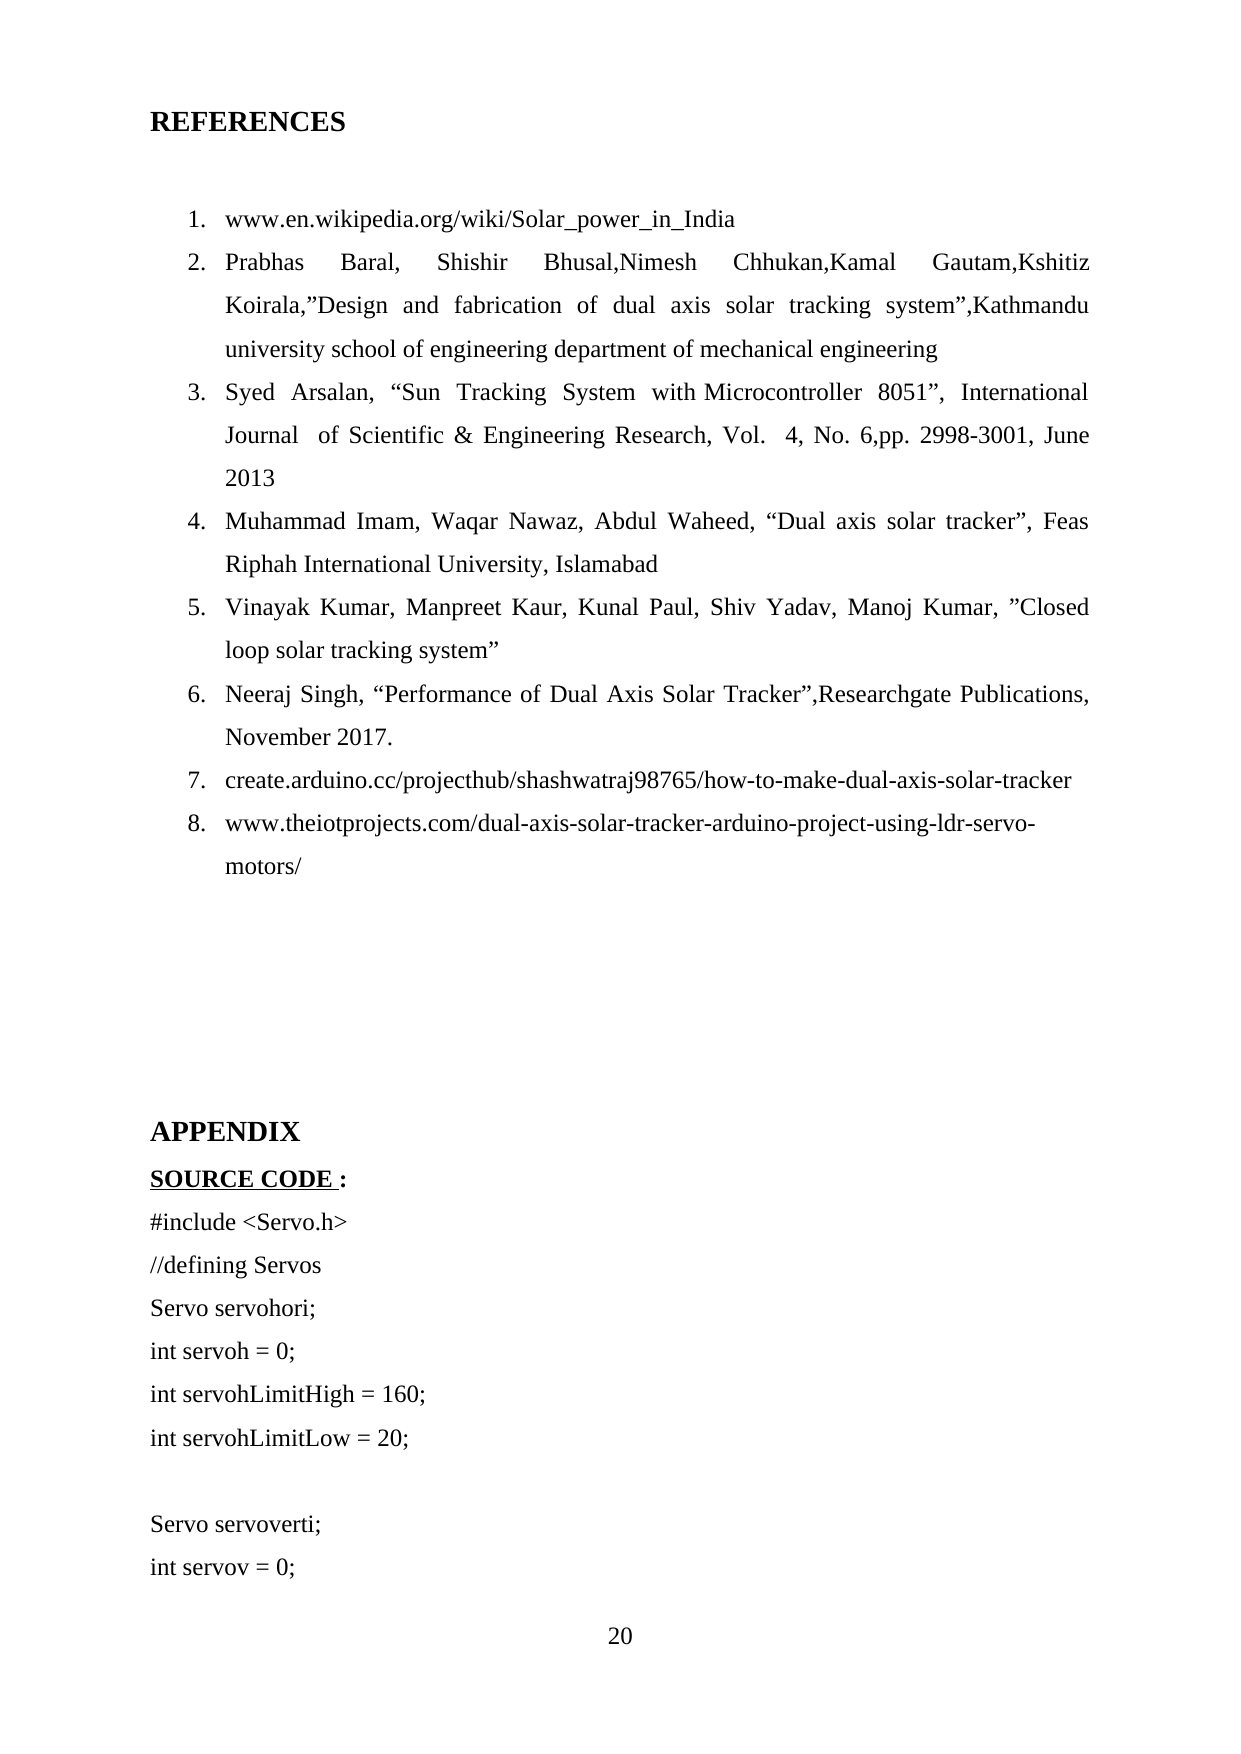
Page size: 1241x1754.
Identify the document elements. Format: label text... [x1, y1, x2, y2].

list Prabhas Baral, Shishir Bhusal,Nimesh Chhukan,Kamal Gautam,Kshitiz Koirala,”Design and fabrication of dual axis solar tracking system”,Kathmandu university school of engineering department of mechanical engineering [187, 247, 1090, 362]
text int servoh = 0; [150, 1336, 1090, 1365]
text REFERENCES [150, 104, 1090, 137]
list Vinayak Kumar, Manpreet Kaur, Kunal Paul, Shiv Yadav, Manoj Kumar, ”Closed loop solar tracking system” [187, 592, 1090, 664]
list create.arduino.cc/projecthub/shashwatraj98765/how-to-make-dual-axis-solar-tracker [187, 765, 1090, 794]
text int servohLimitLow = 20; [150, 1423, 1090, 1451]
list www.theiotprojects.com/dual-axis-solar-tracker-arduino-project-using-ldr-servo-motors/ [187, 808, 1090, 880]
text APPENDIX [150, 1114, 1090, 1147]
list Syed Arsalan, “Sun Tracking System with Microcontroller 8051”, International Journal of Scientific & Engineering Research, Vol. 4, No. 6,pp. 2998-3001, June 2013 [187, 377, 1090, 492]
text Servo servohori; [150, 1293, 1090, 1322]
text SOURCE CODE : [150, 1164, 1090, 1193]
list Neeraj Singh, “Performance of Dual Axis Solar Tracker”,Researchgate Publications, November 2017. [187, 679, 1090, 751]
text Servo servoverti; [150, 1509, 1090, 1538]
text #include <Servo.h> [150, 1207, 1090, 1236]
text int servohLimitHigh = 160; [150, 1379, 1090, 1408]
list www.en.wikipedia.org/wiki/Solar_power_in_India [187, 204, 1090, 233]
text int servov = 0; [150, 1552, 1090, 1581]
text //defining Servos [150, 1250, 1090, 1279]
list Muhammad Imam, Waqar Nawaz, Abdul Waheed, “Dual axis solar tracker”, Feas Riphah International University, Islamabad [187, 525, 1090, 578]
